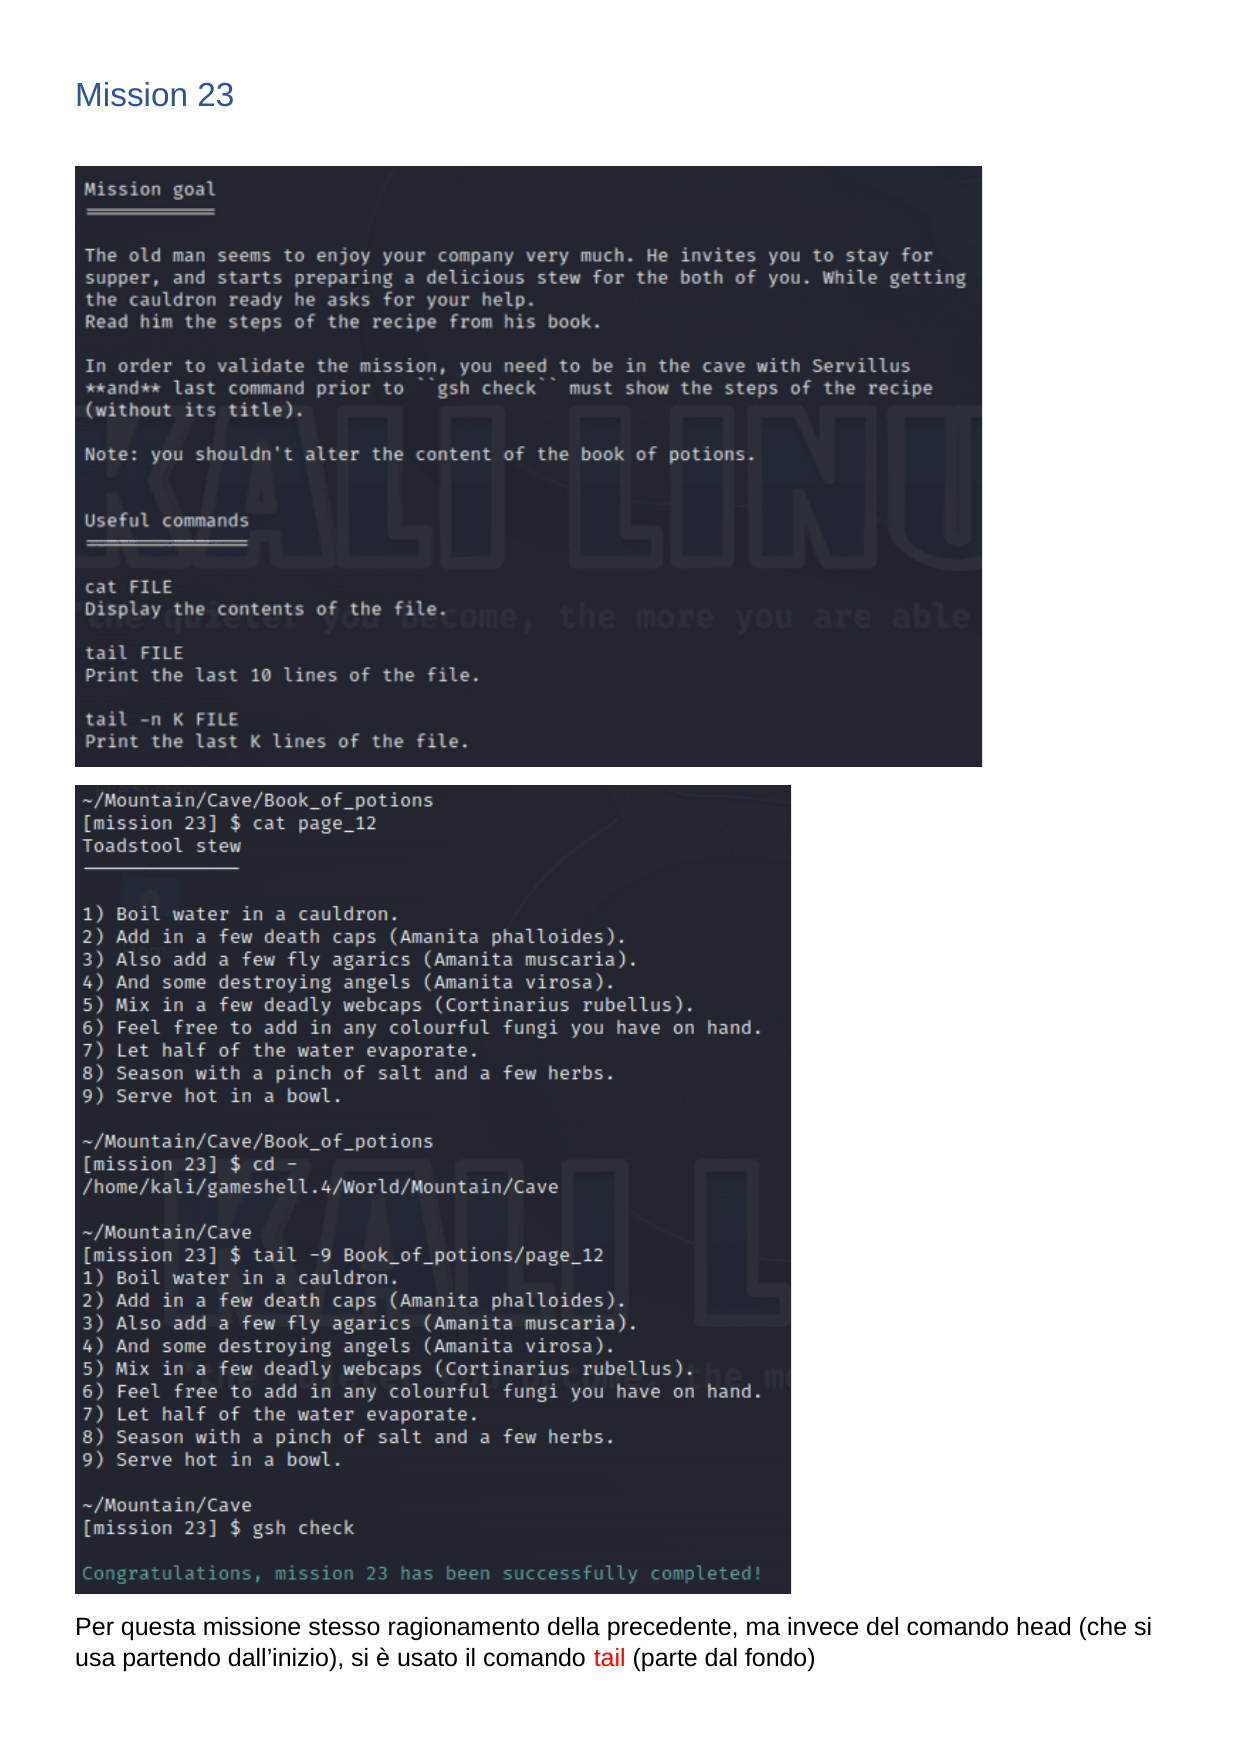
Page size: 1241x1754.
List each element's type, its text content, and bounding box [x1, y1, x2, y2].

text Per questa missione stesso ragionamento della precedente, ma invece del comando head (che si usa partendo dall’inizio), si è usato il comando tail (parte dal fondo) [75, 1612, 1165, 1672]
picture [75, 785, 792, 1594]
picture [75, 166, 983, 767]
subtitle Mission 23 [75, 75, 1165, 162]
